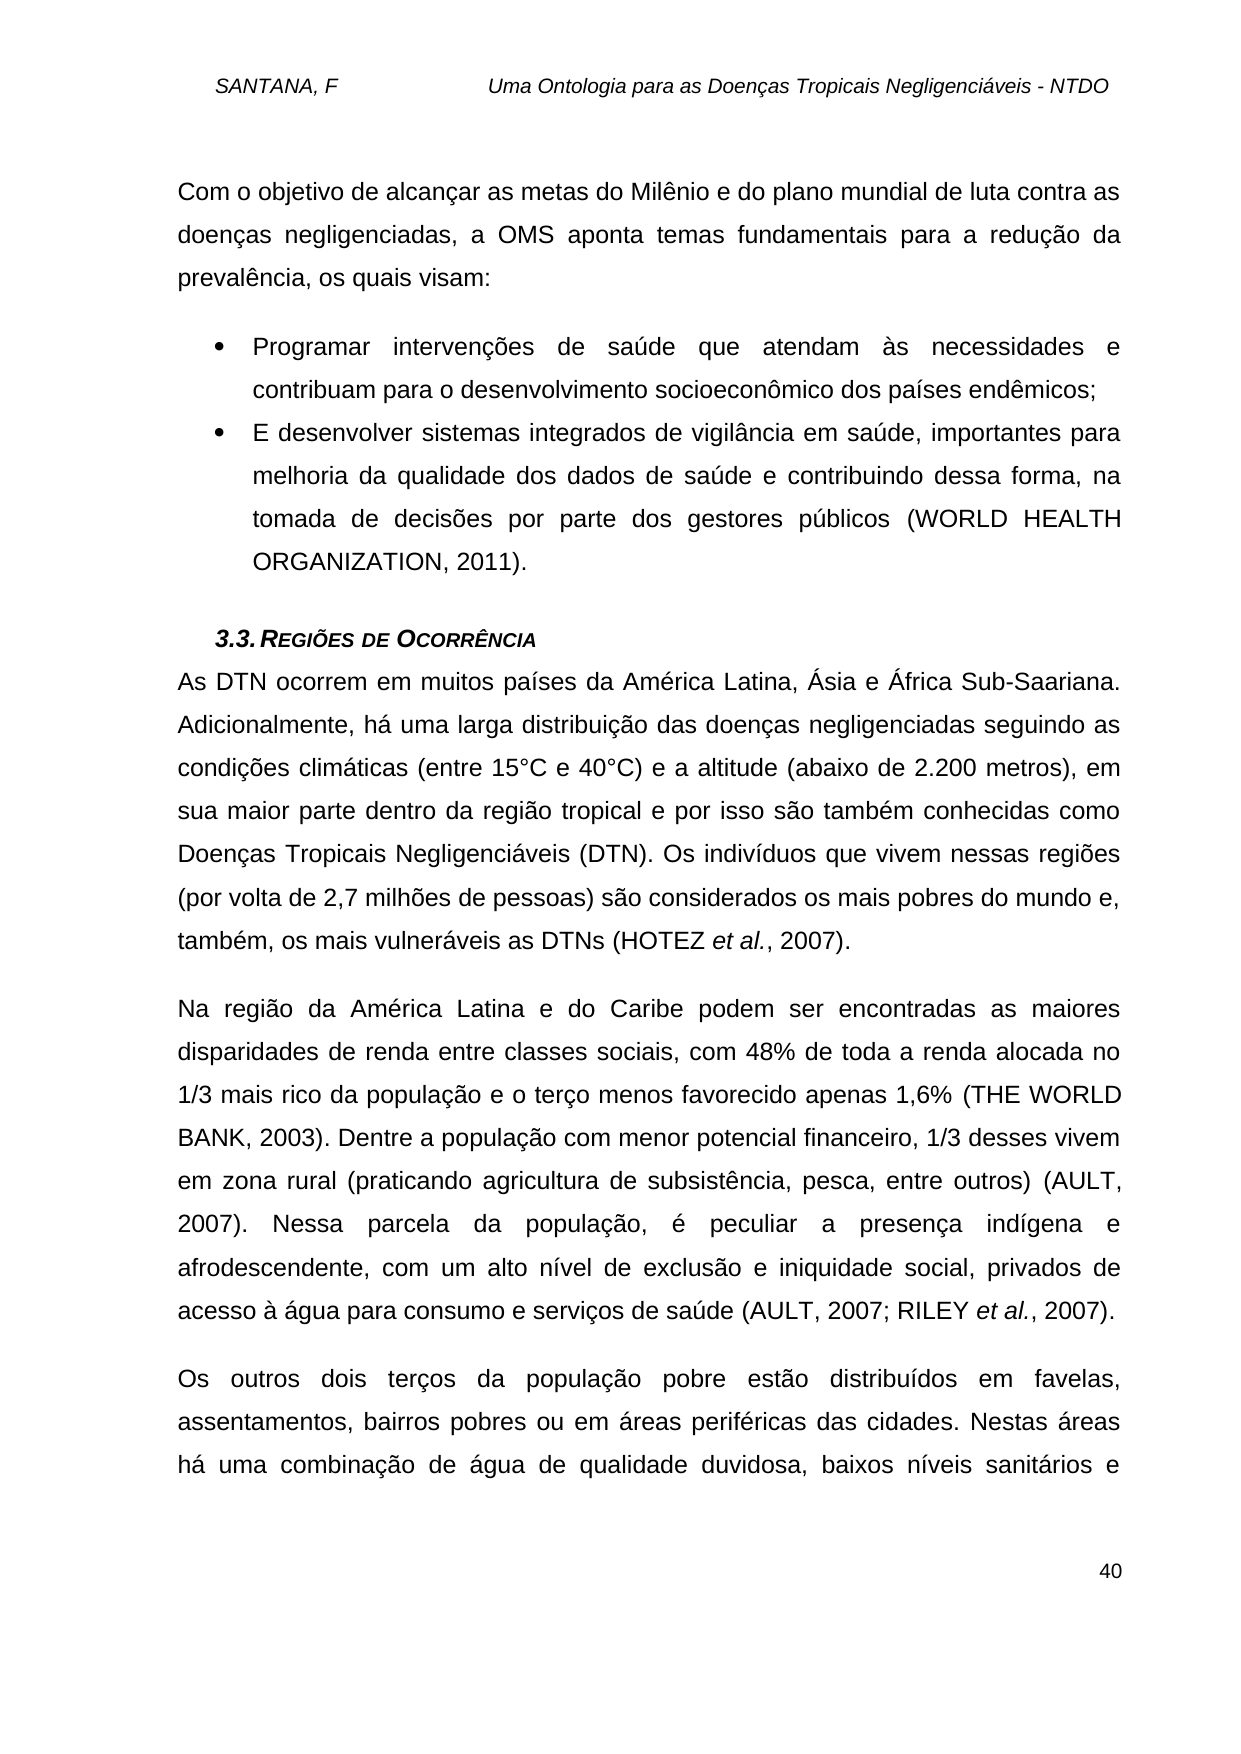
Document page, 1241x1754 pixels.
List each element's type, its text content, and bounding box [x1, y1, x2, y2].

text Na região da América Latina e do Caribe podem ser encontradas as maiores disparidades de renda entre classes sociais, com 48% de toda a renda alocada no 1/3 mais rico da população e o terço menos favorecido apenas 1,6% (THE WORLD BANK, 2003). Dentre a população com menor potencial financeiro, 1/3 desses vivem em zona rural (praticando agricultura de subsistência, pesca, entre outros) (AULT, 2007). Nessa parcela da população, é peculiar a presença indígena e afrodescendente, com um alto nível de exclusão e iniquidade social, privados de acesso à água para consumo e serviços de saúde (AULT, 2007; RILEY et al., 2007). [177, 994, 1122, 1324]
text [177, 1364, 1122, 1479]
list E desenvolver sistemas integrados de vigilância em saúde, importantes para melhoria da qualidade dos dados de saúde e contribuindo dessa forma, na tomada de decisões por parte dos gestores públicos (WORLD HEALTH ORGANIZATION, 2011). [215, 418, 1122, 576]
list Programar intervenções de saúde que atendam às necessidades e contribuam para o desenvolvimento socioeconômico dos países endêmicos; [215, 332, 1122, 403]
text Com o objetivo de alcançar as metas do Milênio e do plano mundial de luta contra as doenças negligenciadas, a OMS aponta temas fundamentais para a redução da prevalência, os quais visam: [177, 177, 1122, 292]
subtitle Regiões de Ocorrência [215, 624, 1122, 653]
text As DTN ocorrem em muitos países da América Latina, Ásia e África Sub-Saariana. Adicionalmente, há uma larga distribuição das doenças negligenciadas seguindo as condições climáticas (entre 15°C e 40°C) e a altitude (abaixo de 2.200 metros), em sua maior parte dentro da região tropical e por isso são também conhecidas como Doenças Tropicais Negligenciáveis (DTN). Os indivíduos que vivem nessas regiões (por volta de 2,7 milhões de pessoas) são considerados os mais pobres do mundo e, também, os mais vulneráveis as DTNs (HOTEZ et al., 2007). [177, 667, 1122, 954]
